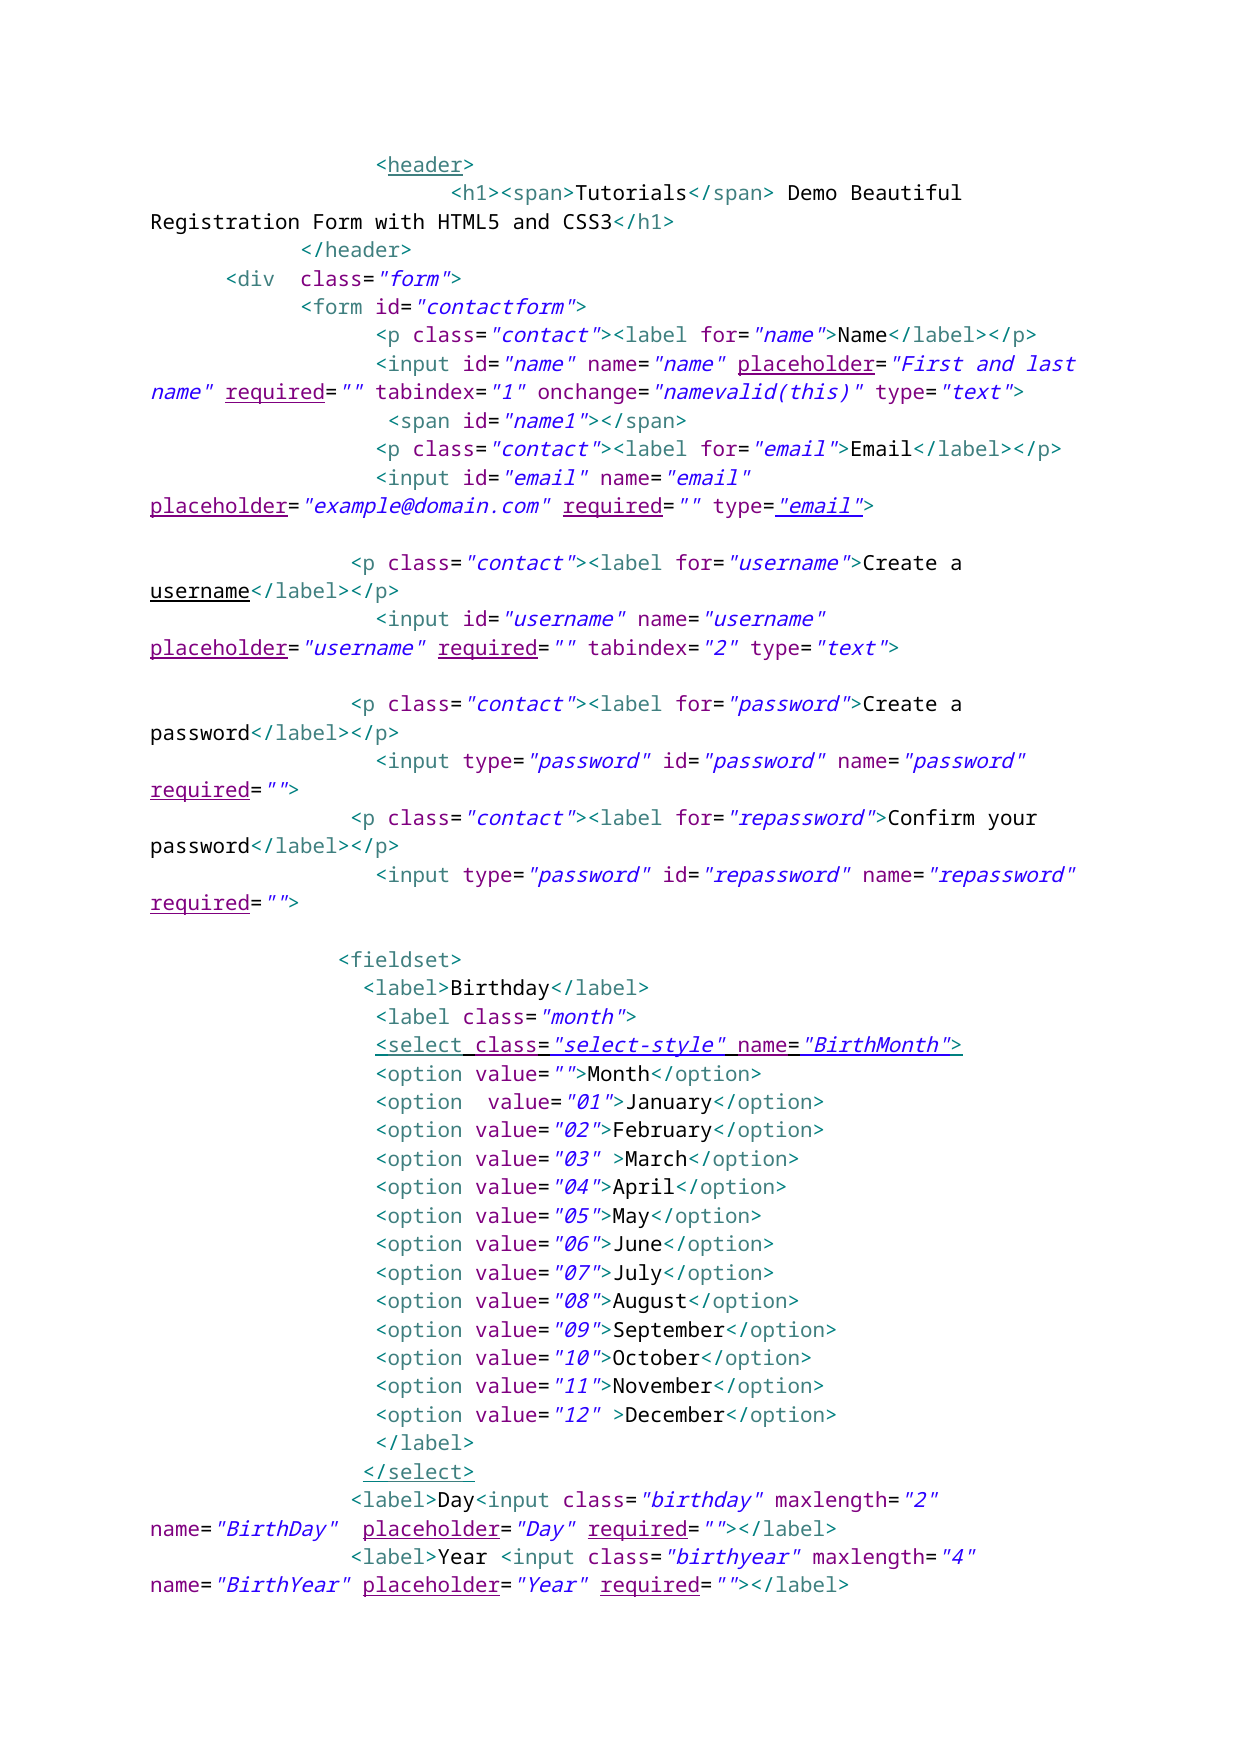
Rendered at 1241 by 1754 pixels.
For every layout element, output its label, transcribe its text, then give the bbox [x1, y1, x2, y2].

text <option value="09">September</option> [150, 1315, 1090, 1343]
text <label class="month"> [150, 1002, 1090, 1030]
text <option value="03" >March</option> [150, 1144, 1090, 1172]
text <p class="contact"><label for="name">Name</label></p> [150, 321, 1090, 349]
text <option value="07">July</option> [150, 1258, 1090, 1286]
text </header> [150, 235, 1090, 264]
text <p class="contact"><label for="password">Create a password</label></p> [150, 689, 1090, 746]
text <p class="contact"><label for="username">Create a username</label></p> [150, 548, 1090, 604]
text <option value="12" >December</option> [150, 1400, 1090, 1428]
text <fieldset> [150, 945, 1090, 973]
text <input type="password" id="password" name="password" required=""> [150, 746, 1090, 803]
text <option value="10">October</option> [150, 1343, 1090, 1372]
text <option value="06">June</option> [150, 1229, 1090, 1258]
text <form id="contactform"> [150, 292, 1090, 321]
text <option value="01">January</option> [150, 1087, 1090, 1116]
text <header> [150, 150, 1090, 178]
text <input type="password" id="repassword" name="repassword" required=""> [150, 860, 1090, 917]
text <div class="form"> [150, 264, 1090, 292]
text <p class="contact"><label for="email">Email</label></p> [150, 434, 1090, 463]
text <input id="email" name="email" placeholder="example@domain.com" required="" type="email"> [150, 463, 1090, 520]
text <option value="04">April</option> [150, 1172, 1090, 1201]
text <option value="">Month</option> [150, 1059, 1090, 1087]
text <input id="username" name="username" placeholder="username" required="" tabindex="2" type="text"> [150, 604, 1090, 661]
text </select> [150, 1457, 1090, 1485]
text <input id="name" name="name" placeholder="First and last name" required="" tabindex="1" onchange="namevalid(this)" type="text"> [150, 349, 1090, 406]
text <label>Birthday</label> [150, 973, 1090, 1002]
text <label>Day<input class="birthday" maxlength="2" name="BirthDay" placeholder="Day" required=""></label> [150, 1485, 1090, 1542]
text <option value="08">August</option> [150, 1286, 1090, 1315]
text <select class="select-style" name="BirthMonth"> [150, 1030, 1090, 1059]
text <option value="02">February</option> [150, 1116, 1090, 1144]
text <label>Year <input class="birthyear" maxlength="4" name="BirthYear" placeholder="Year" required=""></label> [150, 1542, 1090, 1599]
text <h1><span>Tutorials</span> Demo Beautiful Registration Form with HTML5 and CSS3</h1> [150, 178, 1090, 235]
text <p class="contact"><label for="repassword">Confirm your password</label></p> [150, 803, 1090, 860]
text </label> [150, 1428, 1090, 1457]
text <span id="name1"></span> [150, 406, 1090, 434]
text <option value="11">November</option> [150, 1372, 1090, 1400]
text <option value="05">May</option> [150, 1201, 1090, 1229]
